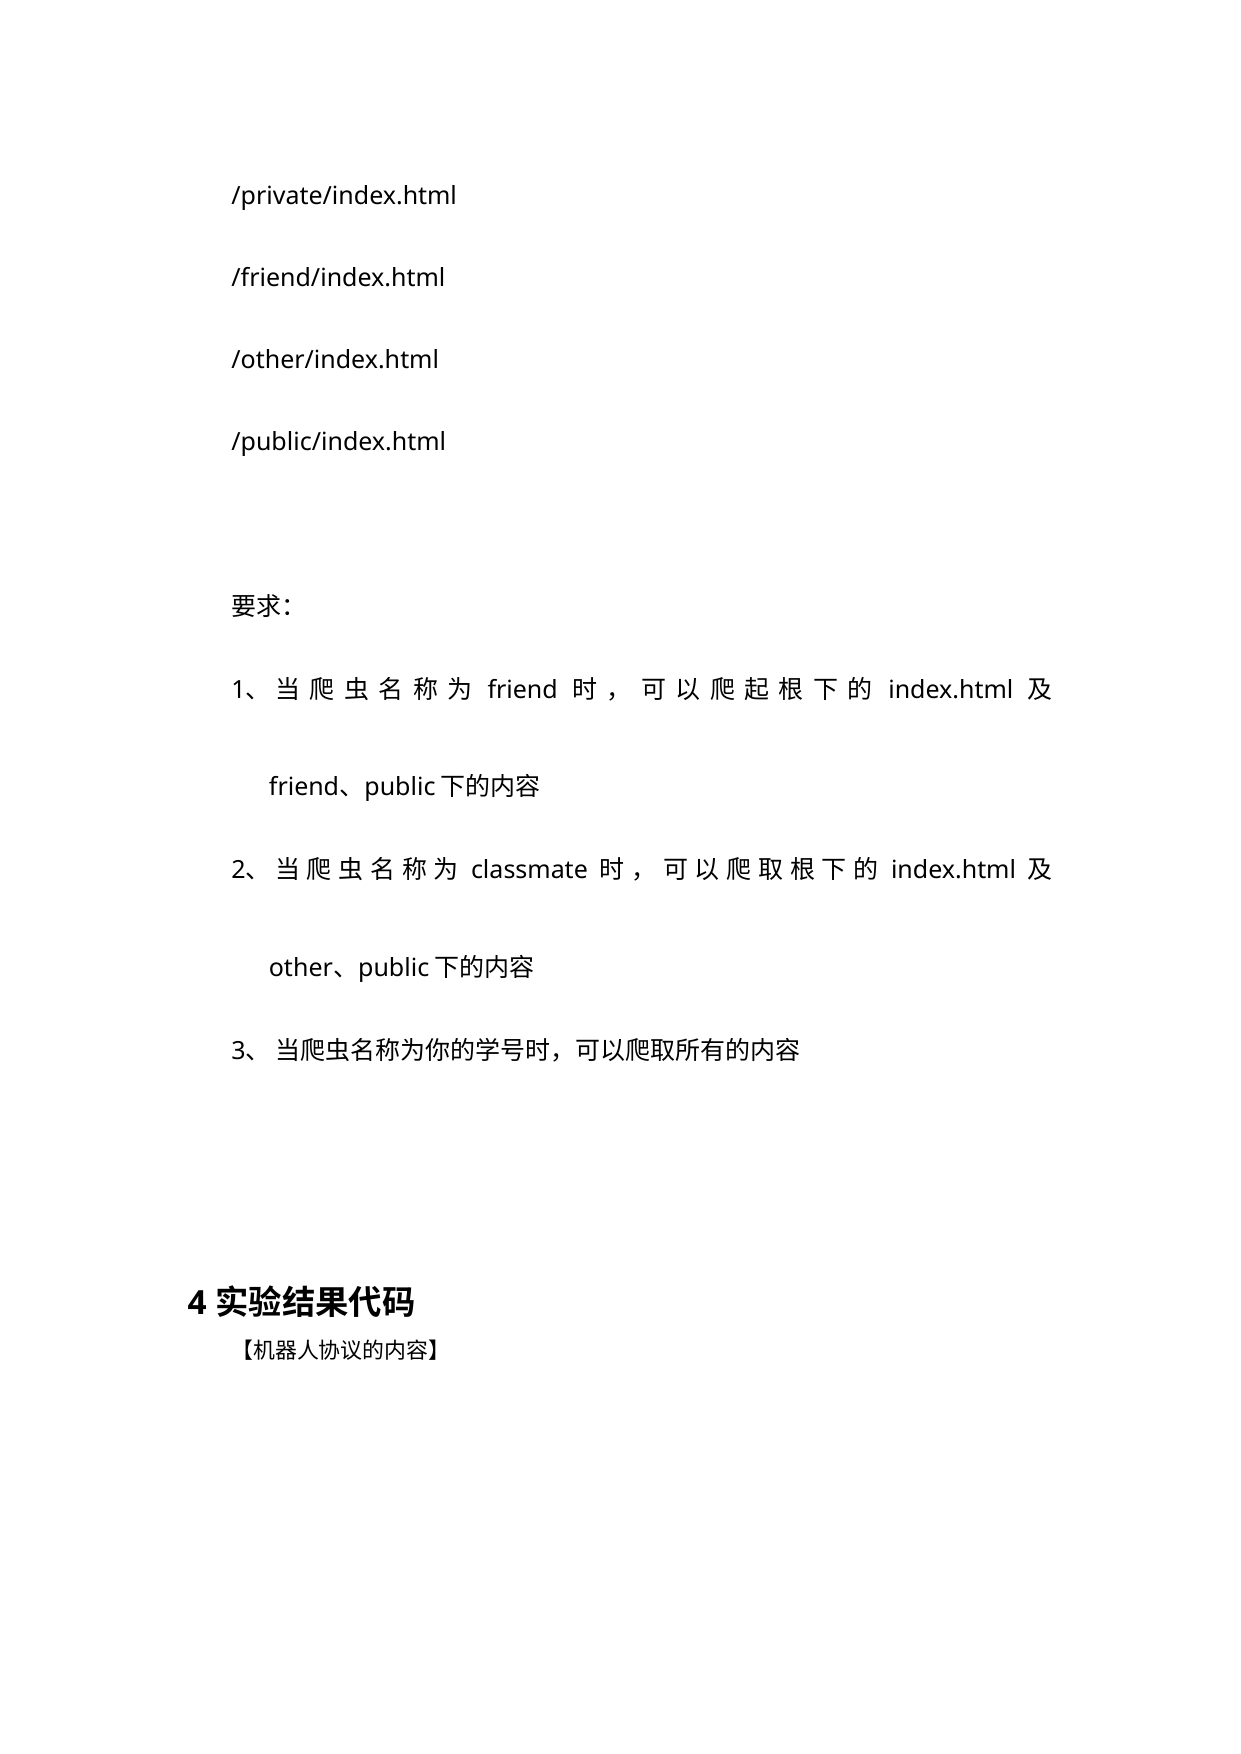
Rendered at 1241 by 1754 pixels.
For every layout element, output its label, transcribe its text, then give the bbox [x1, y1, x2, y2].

text 【机器人协议的内容】 [187, 1332, 1053, 1365]
text 要求： [187, 572, 1053, 637]
list 当爬虫名称为friend时，可以爬起根下的index.html及friend、public下的内容 [231, 655, 1053, 817]
text 4 实验结果代码 [187, 1267, 1053, 1332]
text /friend/index.html [187, 244, 1053, 309]
list 当爬虫名称为你的学号时，可以爬取所有的内容 [231, 1016, 1053, 1081]
text /private/index.html [187, 162, 1053, 227]
list 当爬虫名称为classmate时，可以爬取根下的index.html及other、public下的内容 [231, 836, 1053, 998]
text /public/index.html [187, 408, 1053, 473]
text /other/index.html [187, 326, 1053, 391]
